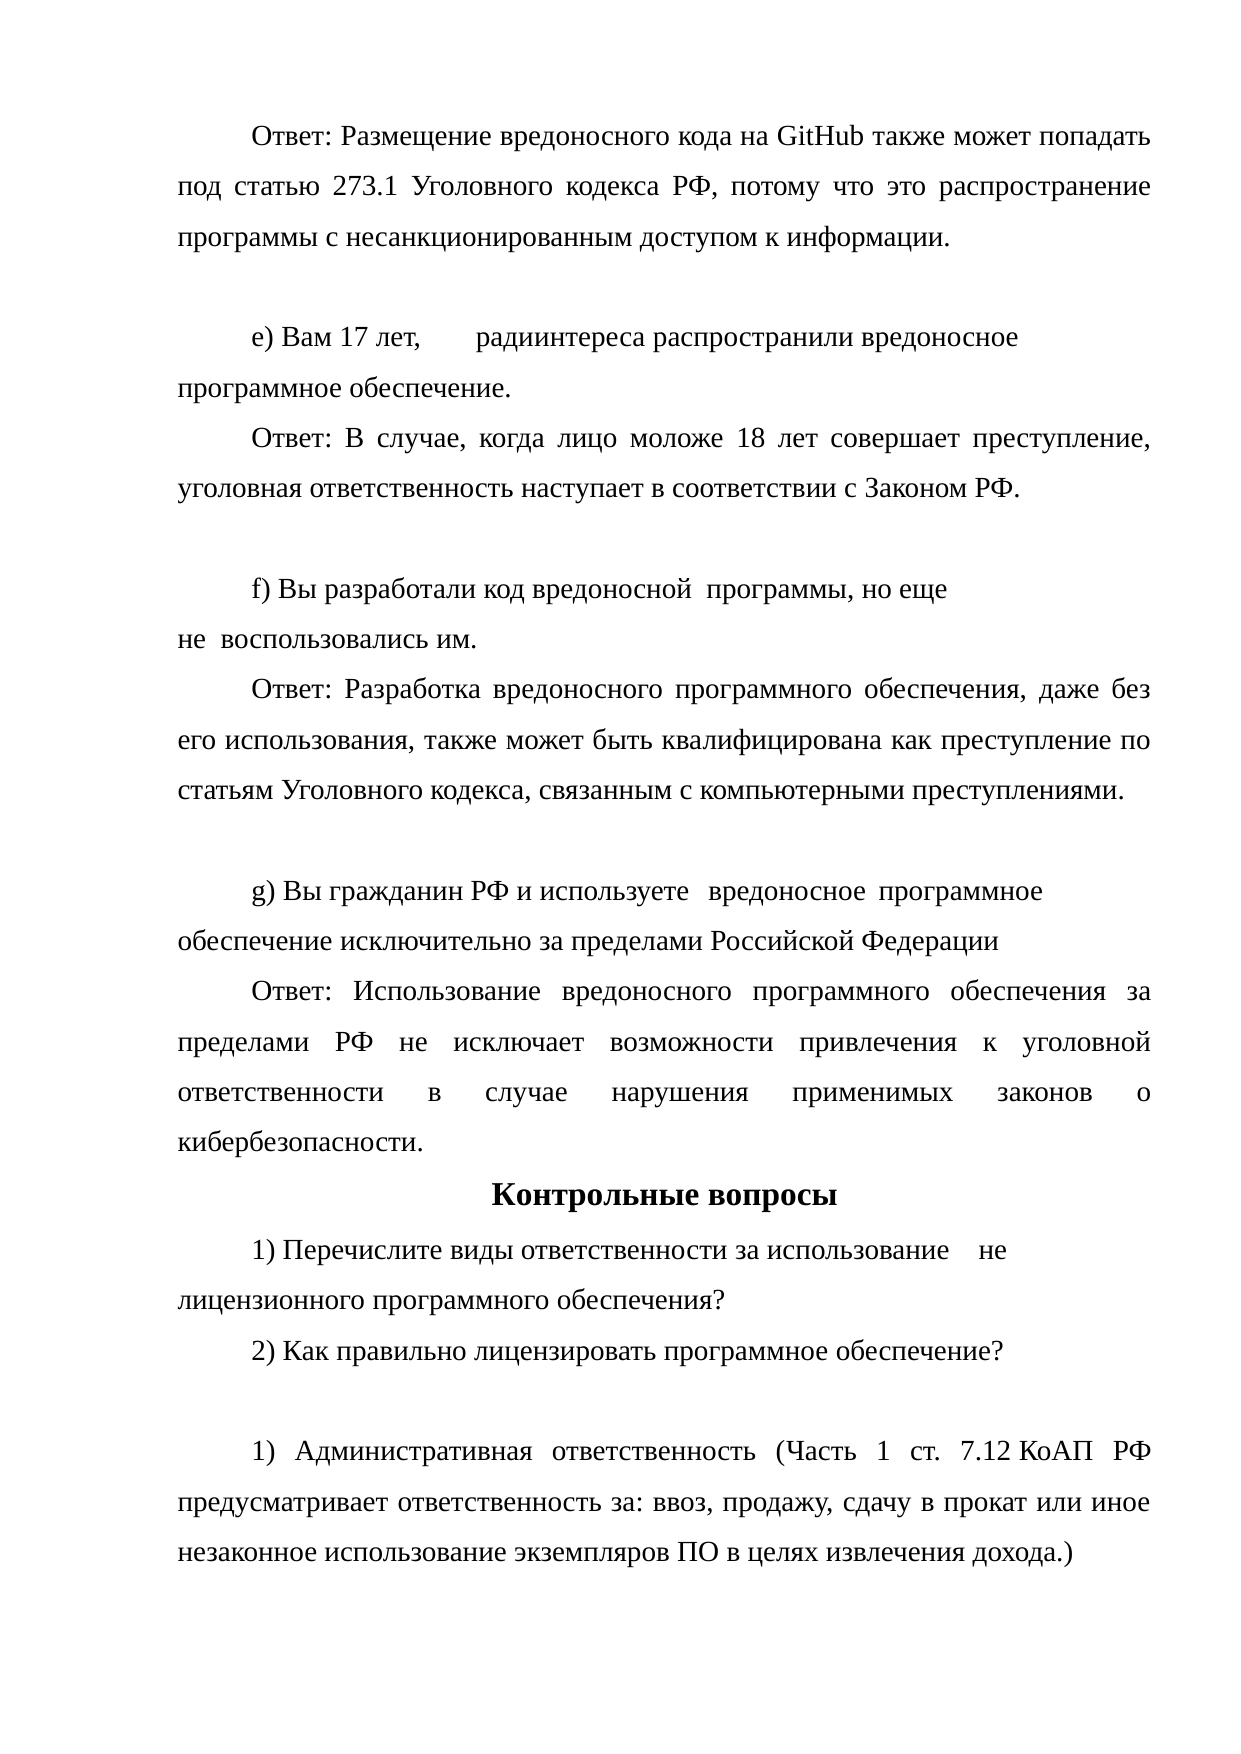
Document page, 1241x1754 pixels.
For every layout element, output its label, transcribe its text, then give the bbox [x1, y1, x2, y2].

list Ответ: Размещение вредоносного кода на GitHub также может попадать под статью 273.1 Уголовного кодекса РФ, потому что это распространение программы с несанкционированным доступом к информации. [177, 118, 1152, 252]
text 1) Административная ответственность (Часть 1 ст. 7.12 КоАП РФ предусматривает ответственность за: ввоз, продажу, сдачу в прокат или иное незаконное использование экземпляров ПО в целях извлечения дохода.) [177, 1517, 1152, 1568]
text не воспользовались им. [177, 621, 1152, 655]
text Контрольные вопросы [177, 1175, 1152, 1213]
list f) Вы разработали код вредоносной программы, но еще [177, 571, 1152, 604]
list Ответ: В случае, когда лицо моложе 18 лет совершает преступление, уголовная ответственность наступает в соответствии с Законом РФ. [177, 420, 1152, 504]
list 1) Перечислите виды ответственности за использование не лицензионного программного обеспечения? [177, 1232, 1152, 1316]
text 2) Как правильно лицензировать программное обеспечение? [177, 1333, 1152, 1366]
text 1) Административная ответственность (Часть 1 ст. 7.12 КоАП РФ предусматривает ответственность за: ввоз, продажу, сдачу в прокат или иное незаконное использование экземпляров ПО в целях извлечения дохода.) [177, 1433, 1152, 1484]
list Ответ: Использование вредоносного программного обеспечения за пределами РФ не исключает возможности привлечения к уголовной ответственности в случае нарушения применимых законов о кибербезопасности. [177, 973, 1152, 1158]
list Ответ: Разработка вредоносного программного обеспечения, даже без его использования, также может быть квалифицирована как преступление по статьям Уголовного кодекса, связанным с компьютерными преступлениями. [177, 672, 1152, 806]
list e) Вам 17 лет, ради интереса распространили вредоносное программное обеспечение. [177, 319, 1152, 403]
list g) Вы гражданин РФ и используете вредоносное программное обеспечение исключительно за пределами Российской Федерации [177, 873, 1152, 957]
